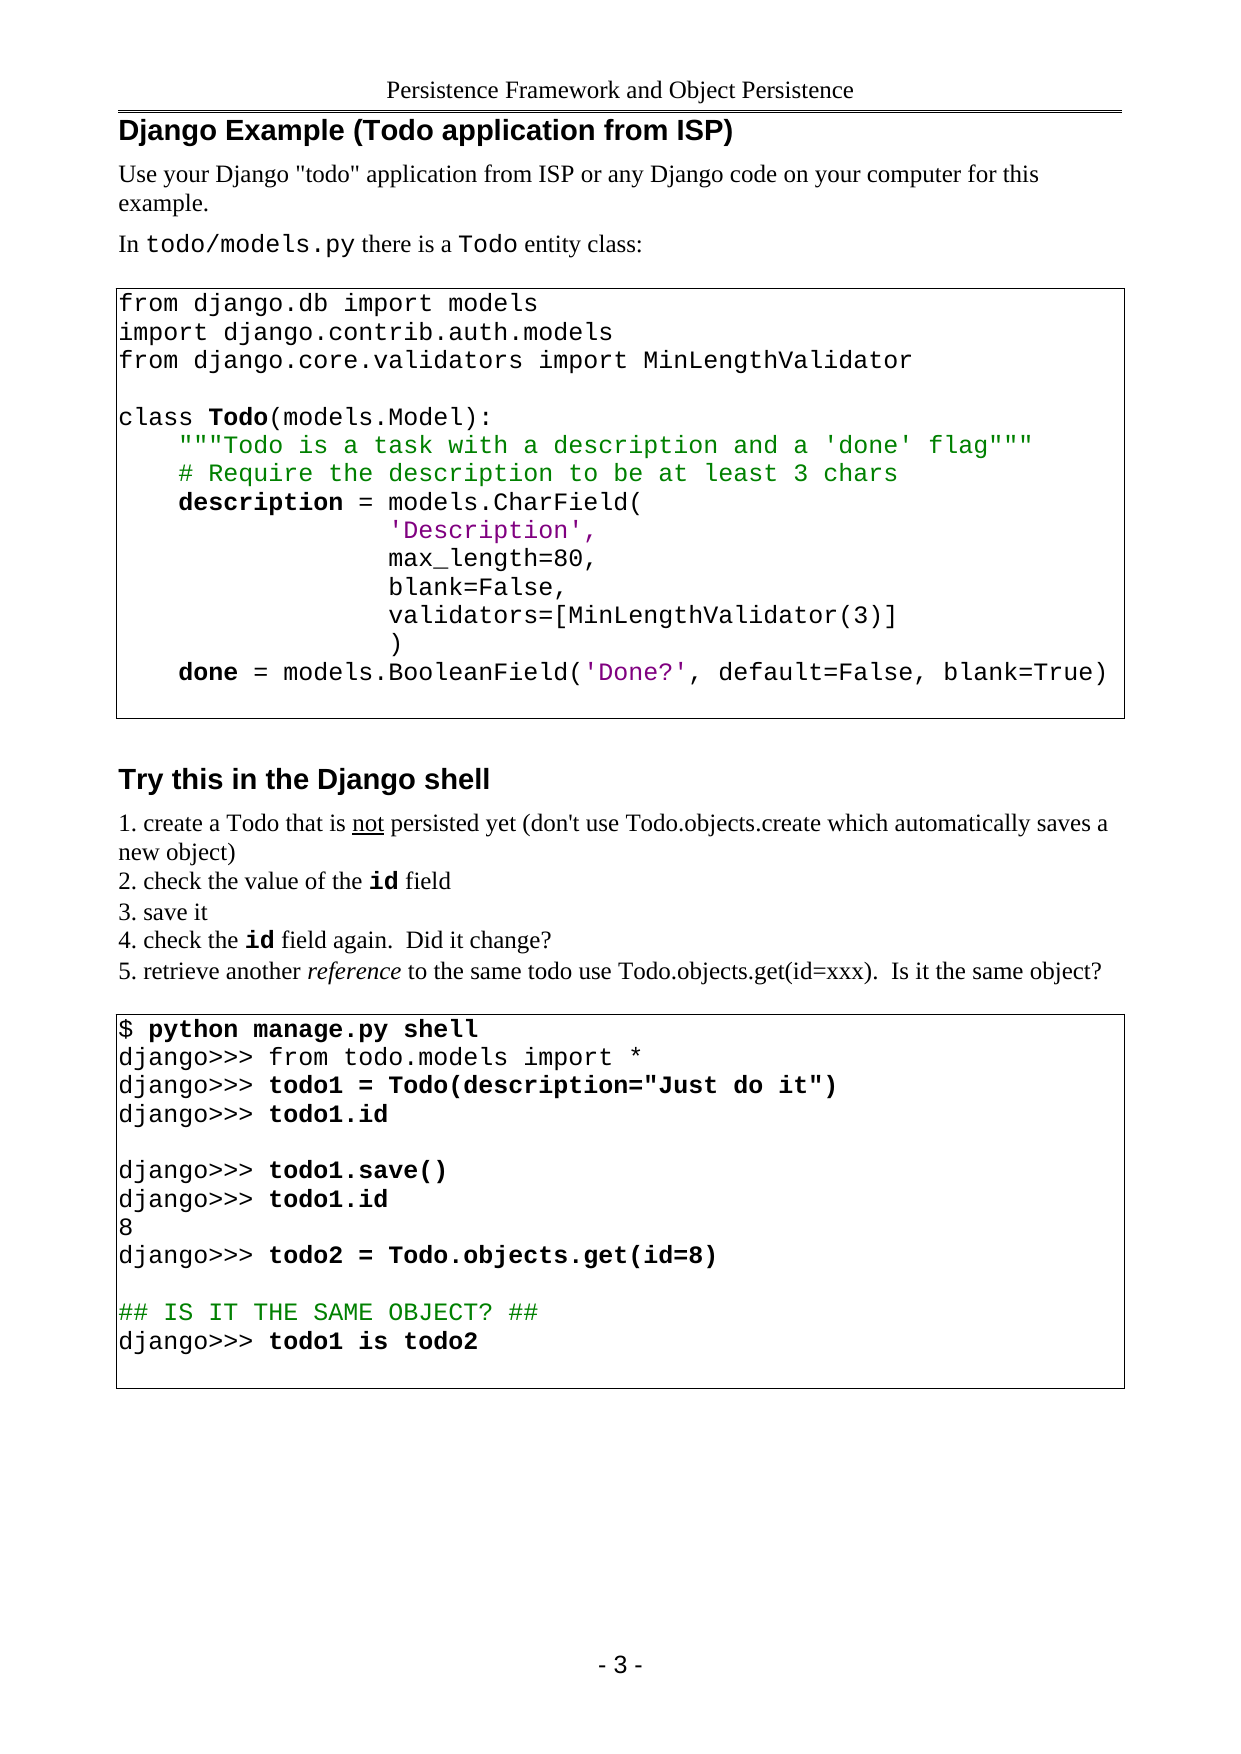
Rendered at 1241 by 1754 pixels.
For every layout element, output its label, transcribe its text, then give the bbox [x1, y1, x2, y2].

text class Todo(models.Model): [118, 404, 1122, 432]
text 4. check the id field again. Did it change? [118, 925, 1122, 956]
text 3. save it [118, 897, 1122, 925]
text from django.core.validators import MinLengthValidator [118, 347, 1122, 376]
text from django.db import models [117, 289, 1124, 319]
text blank=False, [118, 574, 1122, 602]
subtitle Try this in the Django shell [118, 762, 1122, 796]
text 5. retrieve another reference to the same todo use Todo.objects.get(id=xxx). Is it the same object? [118, 956, 1122, 985]
text $ python manage.py shell [117, 1015, 1124, 1044]
text Use your Django "todo" application from ISP or any Django code on your computer for this example. [118, 159, 1122, 217]
text django>>> todo1 is todo2 [118, 1328, 1122, 1357]
subtitle Django Example (Todo application from ISP) [118, 113, 1122, 147]
text 2. check the value of the id field [118, 866, 1122, 897]
text # Require the description to be at least 3 chars [118, 461, 1122, 489]
text 8 [118, 1214, 1122, 1243]
text """Todo is a task with a description and a 'done' flag""" [118, 432, 1122, 461]
text django>>> todo1 = Todo(description="Just do it") [118, 1073, 1122, 1101]
text description = models.CharField( [118, 489, 1122, 517]
text django>>> todo1.id [118, 1101, 1122, 1129]
text django>>> todo1.id [118, 1186, 1122, 1214]
text validators=[MinLengthValidator(3)] [118, 602, 1122, 631]
text done = models.BooleanField('Done?', default=False, blank=True) [118, 659, 1122, 687]
text django>>> todo1.save() [118, 1158, 1122, 1186]
text django>>> todo2 = Todo.objects.get(id=8) [118, 1243, 1122, 1271]
text In todo/models.py there is a Todo entity class: [118, 229, 1122, 259]
text import django.contrib.auth.models [118, 319, 1122, 347]
text django>>> from todo.models import * [118, 1044, 1122, 1073]
text 'Description', [118, 517, 1122, 546]
text max_length=80, [118, 546, 1122, 574]
text 1. create a Todo that is not persisted yet (don't use Todo.objects.create which automatically saves a new object) [118, 808, 1122, 866]
text ) [118, 631, 1122, 659]
text ## IS IT THE SAME OBJECT? ## [118, 1300, 1122, 1328]
